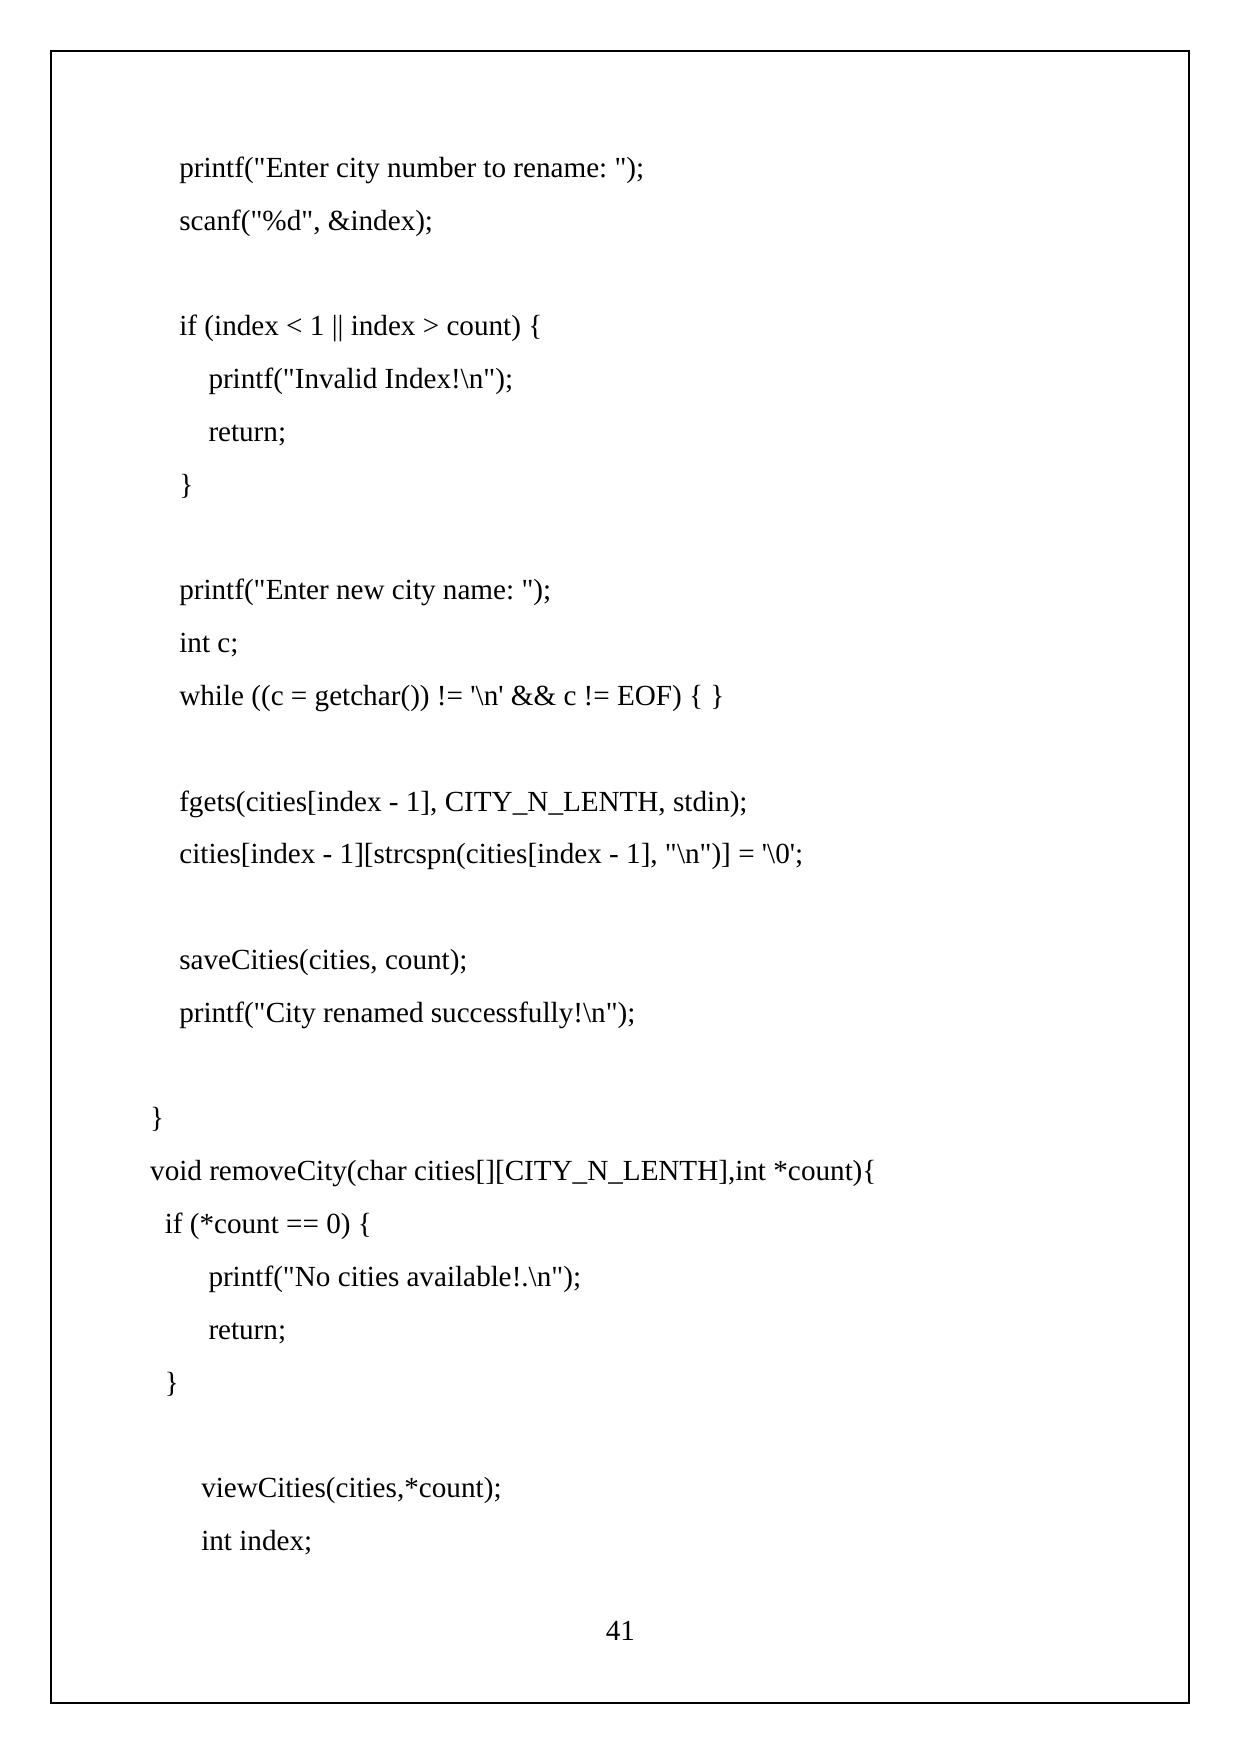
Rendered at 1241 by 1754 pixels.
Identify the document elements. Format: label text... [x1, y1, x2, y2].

text } [150, 1101, 1090, 1134]
text return; [150, 1312, 1090, 1345]
text if (index < 1 || index > count) { [150, 308, 1090, 342]
text cities[index - 1][strcspn(cities[index - 1], "\n")] = '\0'; [150, 837, 1090, 870]
text return; [150, 414, 1090, 448]
text printf("Enter new city name: "); [150, 572, 1090, 606]
text printf("City renamed successfully!\n"); [150, 995, 1090, 1028]
text scanf("%d", &index); [150, 203, 1090, 236]
text int index; [150, 1523, 1090, 1557]
text fgets(cities[index - 1], CITY_N_LENTH, stdin); [150, 784, 1090, 817]
text printf("No cities available!.\n"); [150, 1259, 1090, 1293]
text } [150, 1365, 1090, 1398]
text void removeCity(char cities[][CITY_N_LENTH],int *count){ [150, 1153, 1090, 1187]
text } [150, 467, 1090, 500]
text viewCities(cities,*count); [150, 1470, 1090, 1504]
text int c; [150, 625, 1090, 659]
text if (*count == 0) { [150, 1206, 1090, 1240]
text printf("Invalid Index!\n"); [150, 361, 1090, 395]
text saveCities(cities, count); [150, 942, 1090, 976]
text printf("Enter city number to rename: "); [150, 150, 1090, 183]
text while ((c = getchar()) != '\n' && c != EOF) { } [150, 678, 1090, 712]
